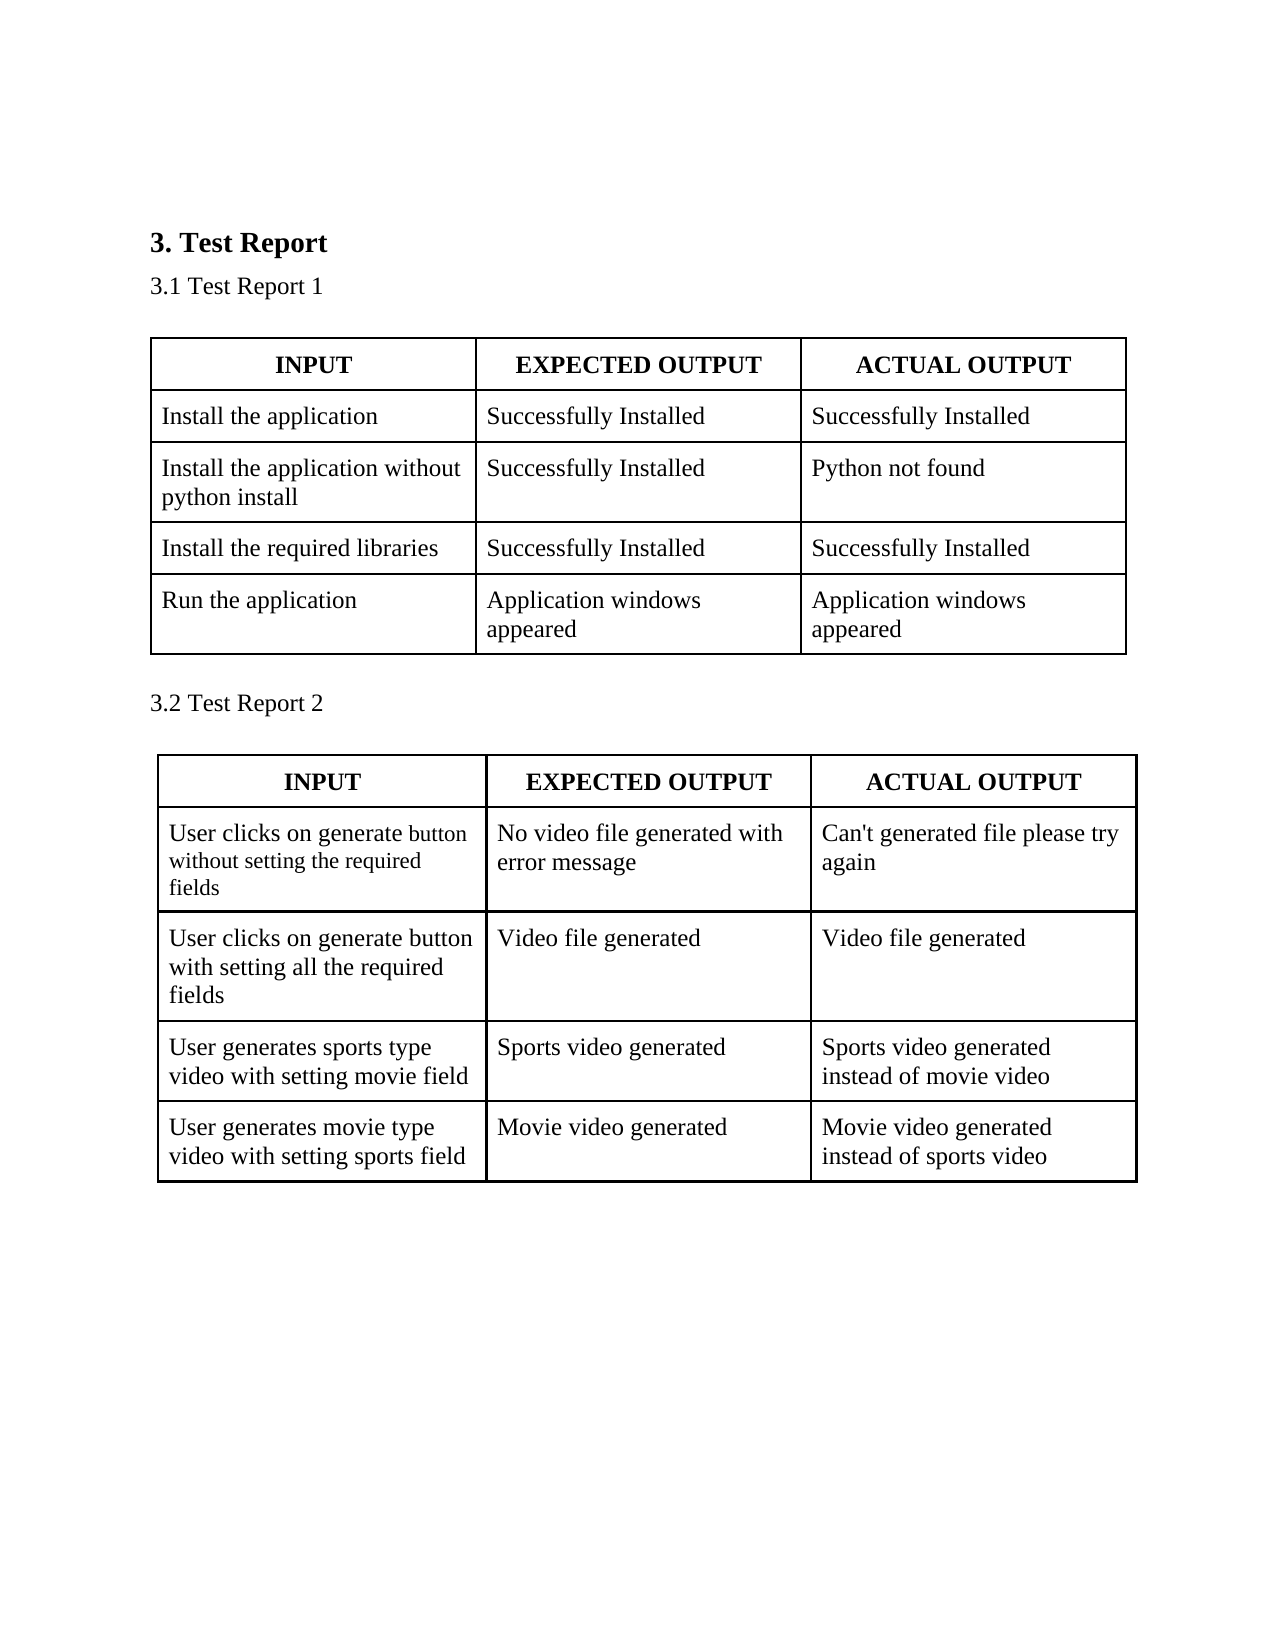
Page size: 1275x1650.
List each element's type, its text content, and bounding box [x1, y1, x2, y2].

table_cell Successfully Installed [477, 443, 800, 521]
table_cell User clicks on generate button without setting the required fields [159, 808, 485, 910]
table_cell Sports video generated [488, 1022, 810, 1100]
table_cell Python not found [802, 443, 1125, 521]
table_header ACTUAL OUTPUT [812, 756, 1135, 806]
table_cell Video file generated [488, 913, 810, 1019]
table_cell Run the application [152, 575, 475, 653]
table_cell Successfully Installed [477, 523, 800, 573]
table_cell Application windows appeared [802, 575, 1125, 653]
table_cell Video file generated [812, 913, 1135, 1019]
table_header ACTUAL OUTPUT [802, 339, 1125, 389]
table_cell Sports video generated instead of movie video [812, 1022, 1135, 1100]
table_cell Install the application without python install [152, 443, 475, 521]
table_cell Can't generated file please try again [812, 808, 1135, 910]
subtitle 3. Test Report [150, 225, 1125, 259]
table_header EXPECTED OUTPUT [477, 339, 800, 389]
table_cell User clicks on generate button with setting all the required fields [159, 913, 485, 1019]
table_cell Install the required libraries [152, 523, 475, 573]
table_header INPUT [152, 339, 475, 389]
table_cell No video file generated with error message [488, 808, 810, 910]
table_cell Install the application [152, 391, 475, 441]
table_cell Successfully Installed [477, 391, 800, 441]
table_header INPUT [159, 756, 485, 806]
table_cell Movie video generated [488, 1102, 810, 1180]
table_cell Successfully Installed [802, 523, 1125, 573]
table_cell Application windows appeared [477, 575, 800, 653]
text 3.2 Test Report 2 [150, 688, 1125, 717]
table_cell User generates sports type video with setting movie field [159, 1022, 485, 1100]
text 3.1 Test Report 1 [150, 271, 1125, 300]
table_cell User generates movie type video with setting sports field [159, 1102, 485, 1180]
table_cell Successfully Installed [802, 391, 1125, 441]
table_header EXPECTED OUTPUT [488, 756, 810, 806]
table_cell Movie video generated instead of sports video [812, 1102, 1135, 1180]
